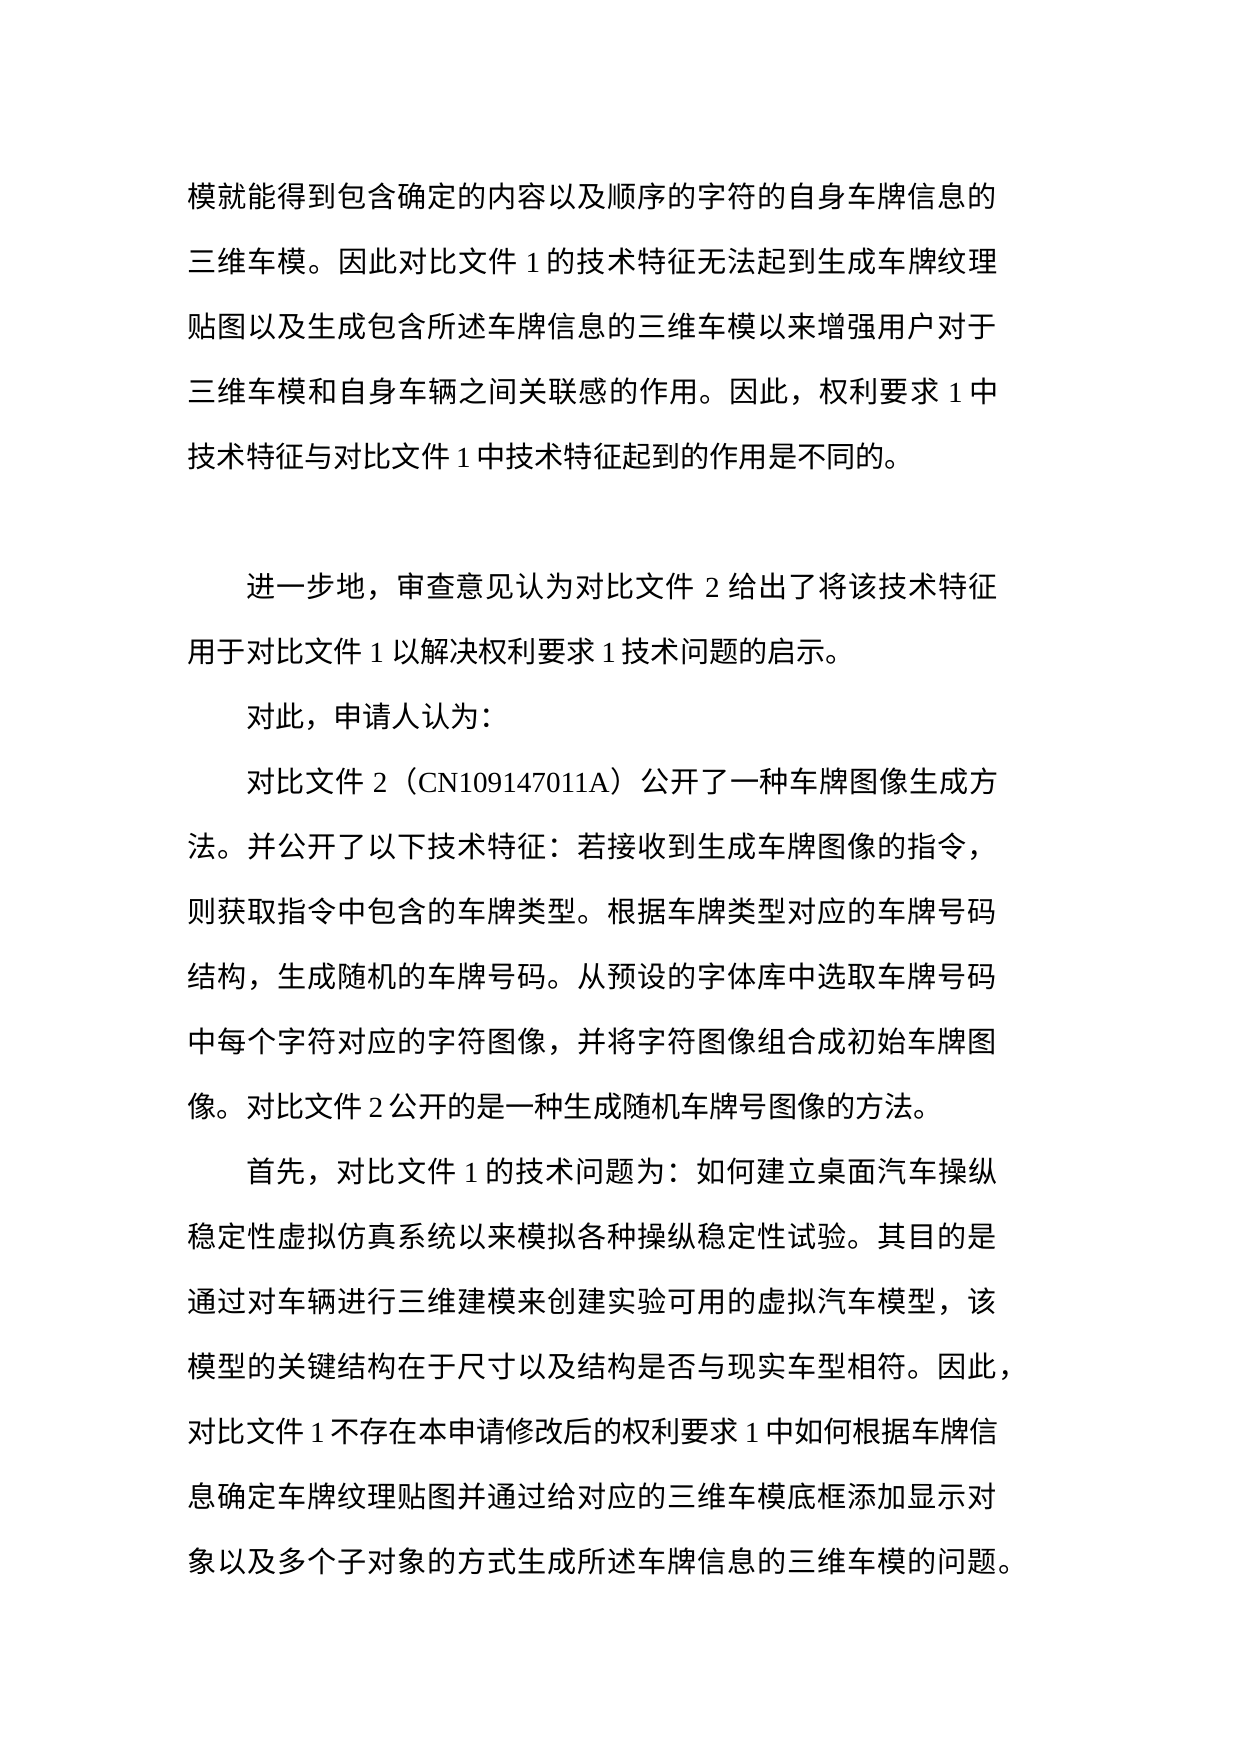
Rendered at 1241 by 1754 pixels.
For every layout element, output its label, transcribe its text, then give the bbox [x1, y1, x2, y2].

text 对比文件 2（CN109147011A）公开了一种车牌图像生成方法。并公开了以下技术特征：若接收到生成车牌图像的指令，则获取指令中包含的车牌类型。根据车牌类型对应的车牌号码结构，生成随机的车牌号码。从预设的字体库中选取车牌号码中每个字符对应的字符图像，并将字符图像组合成初始车牌图像。对比文件2公开的是一种生成随机车牌号图像的方法。 [187, 747, 998, 1137]
text 对此，申请人认为： [187, 682, 998, 747]
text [187, 162, 998, 487]
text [187, 1137, 998, 1592]
text 进一步地，审查意见认为对比文件 2 给出了将该技术特征用于对比文件 1 以解决权利要求1技术问题的启示。 [187, 552, 998, 682]
